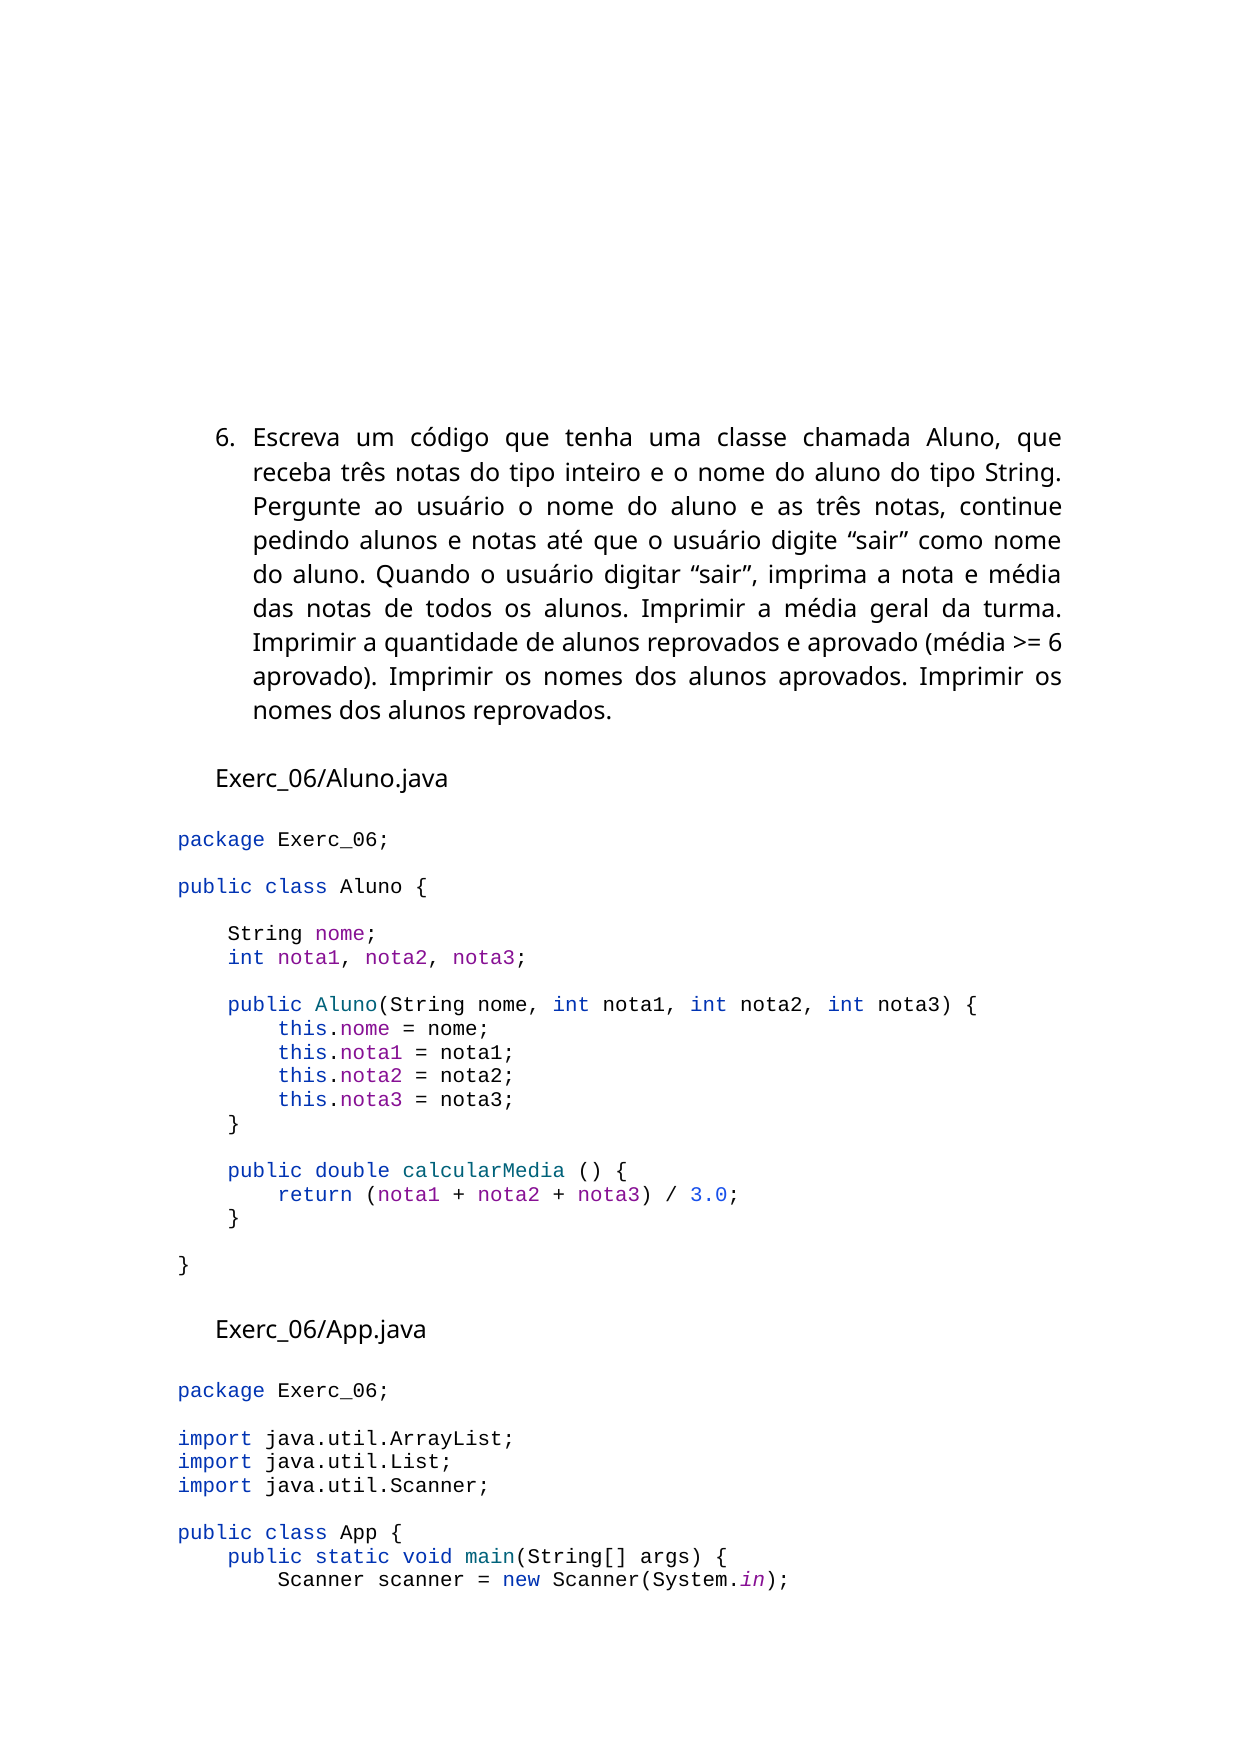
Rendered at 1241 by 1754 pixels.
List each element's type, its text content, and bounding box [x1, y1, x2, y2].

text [177, 1380, 1063, 1593]
text Exerc_06/App.java [215, 1312, 1063, 1346]
list Escreva um código que tenha uma classe chamada Aluno, que receba três notas do tipo inteiro e o nome do aluno do tipo String. Pergunte ao usuário o nome do aluno e as três notas, continue pedindo alunos e notas até que o usuário digite “sair” como nome do aluno. Quando o usuário digitar “sair”, imprima a nota e média das notas de todos os alunos. Imprimir a média geral da turma. Imprimir a quantidade de alunos reprovados e aprovado (média >= 6 aprovado). Imprimir os nomes dos alunos aprovados. Imprimir os nomes dos alunos reprovados. [215, 420, 1063, 727]
text package Exerc_06; public class Aluno { String nome; int nota1, nota2, nota3; public Aluno(String nome, int nota1, int nota2, int nota3) { this.nome = nome; this.nota1 = nota1; this.nota2 = nota2; this.nota3 = nota3; } public double calcularMedia () { return (nota1 + nota2 + nota3) / 3.0; } } [177, 829, 1063, 1278]
text Exerc_06/Aluno.java [215, 761, 1063, 795]
